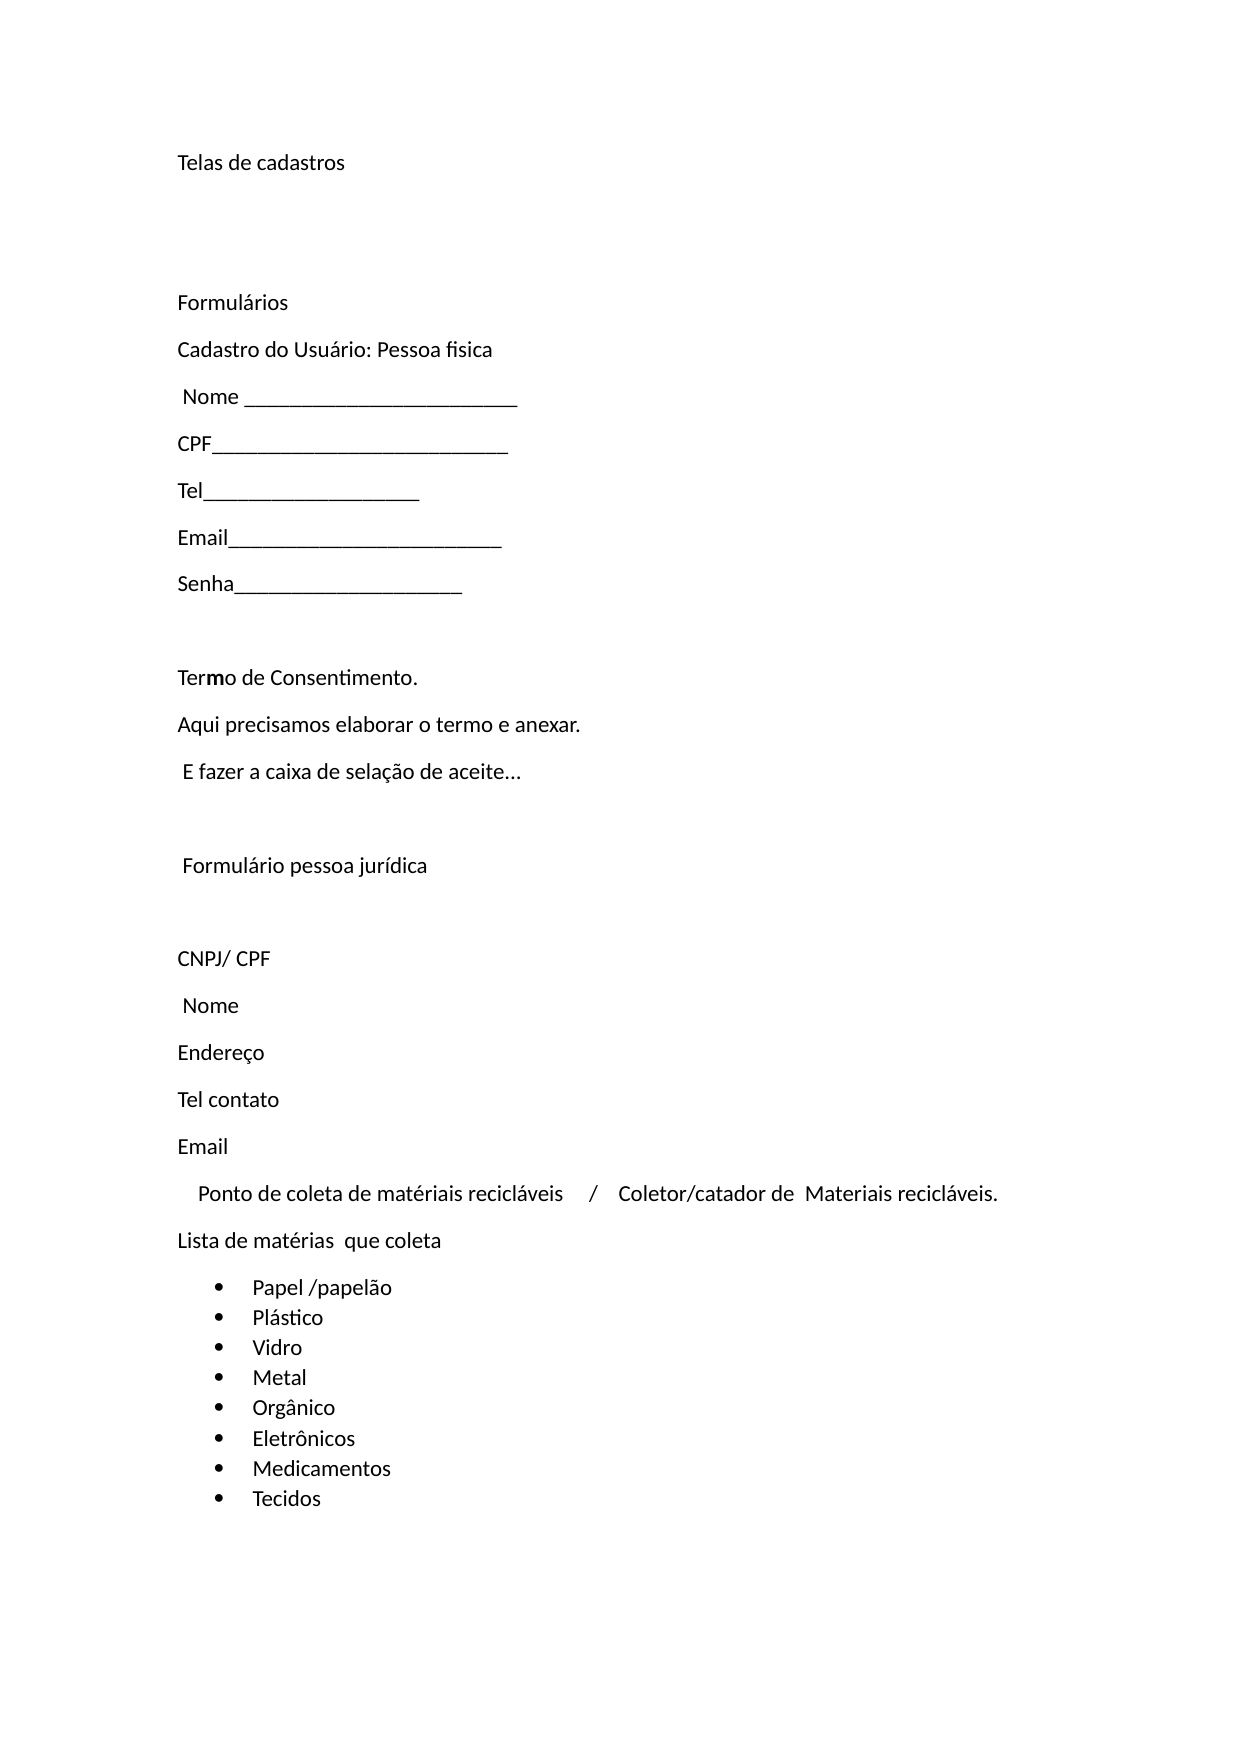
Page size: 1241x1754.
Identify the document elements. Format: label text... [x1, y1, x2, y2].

list Orgânico [215, 1393, 1063, 1421]
text Aqui precisamos elaborar o termo e anexar. [177, 710, 1063, 738]
list Medicamentos [215, 1454, 1063, 1482]
text Endereço [177, 1038, 1063, 1066]
text Tel contato [177, 1085, 1063, 1113]
list Plástico [215, 1303, 1063, 1331]
text Tel___________________ [177, 476, 1063, 504]
text Senha____________________ [177, 569, 1063, 597]
list Vidro [215, 1333, 1063, 1361]
text Ponto de coleta de matériais recicláveis / Coletor/catador de Materiais recicláveis. [177, 1179, 1063, 1207]
text Termo de Consentimento. [177, 663, 1063, 691]
list Papel /papelão [215, 1273, 1063, 1301]
list Tecidos [215, 1484, 1063, 1512]
text Nome [177, 991, 1063, 1019]
text CPF__________________________ [177, 429, 1063, 457]
text Formulários [177, 288, 1063, 316]
text Email________________________ [177, 523, 1063, 551]
text Email [177, 1132, 1063, 1160]
text Cadastro do Usuário: Pessoa fisica [177, 335, 1063, 363]
text Telas de cadastros [177, 148, 1063, 176]
text E fazer a caixa de selação de aceite... [177, 757, 1063, 785]
text CNPJ/ CPF [177, 944, 1063, 972]
text Formulário pessoa jurídica [177, 851, 1063, 879]
list Eletrônicos [215, 1424, 1063, 1452]
text Nome ________________________ [177, 382, 1063, 410]
text Lista de matérias que coleta [177, 1226, 1063, 1254]
list Metal [215, 1363, 1063, 1391]
